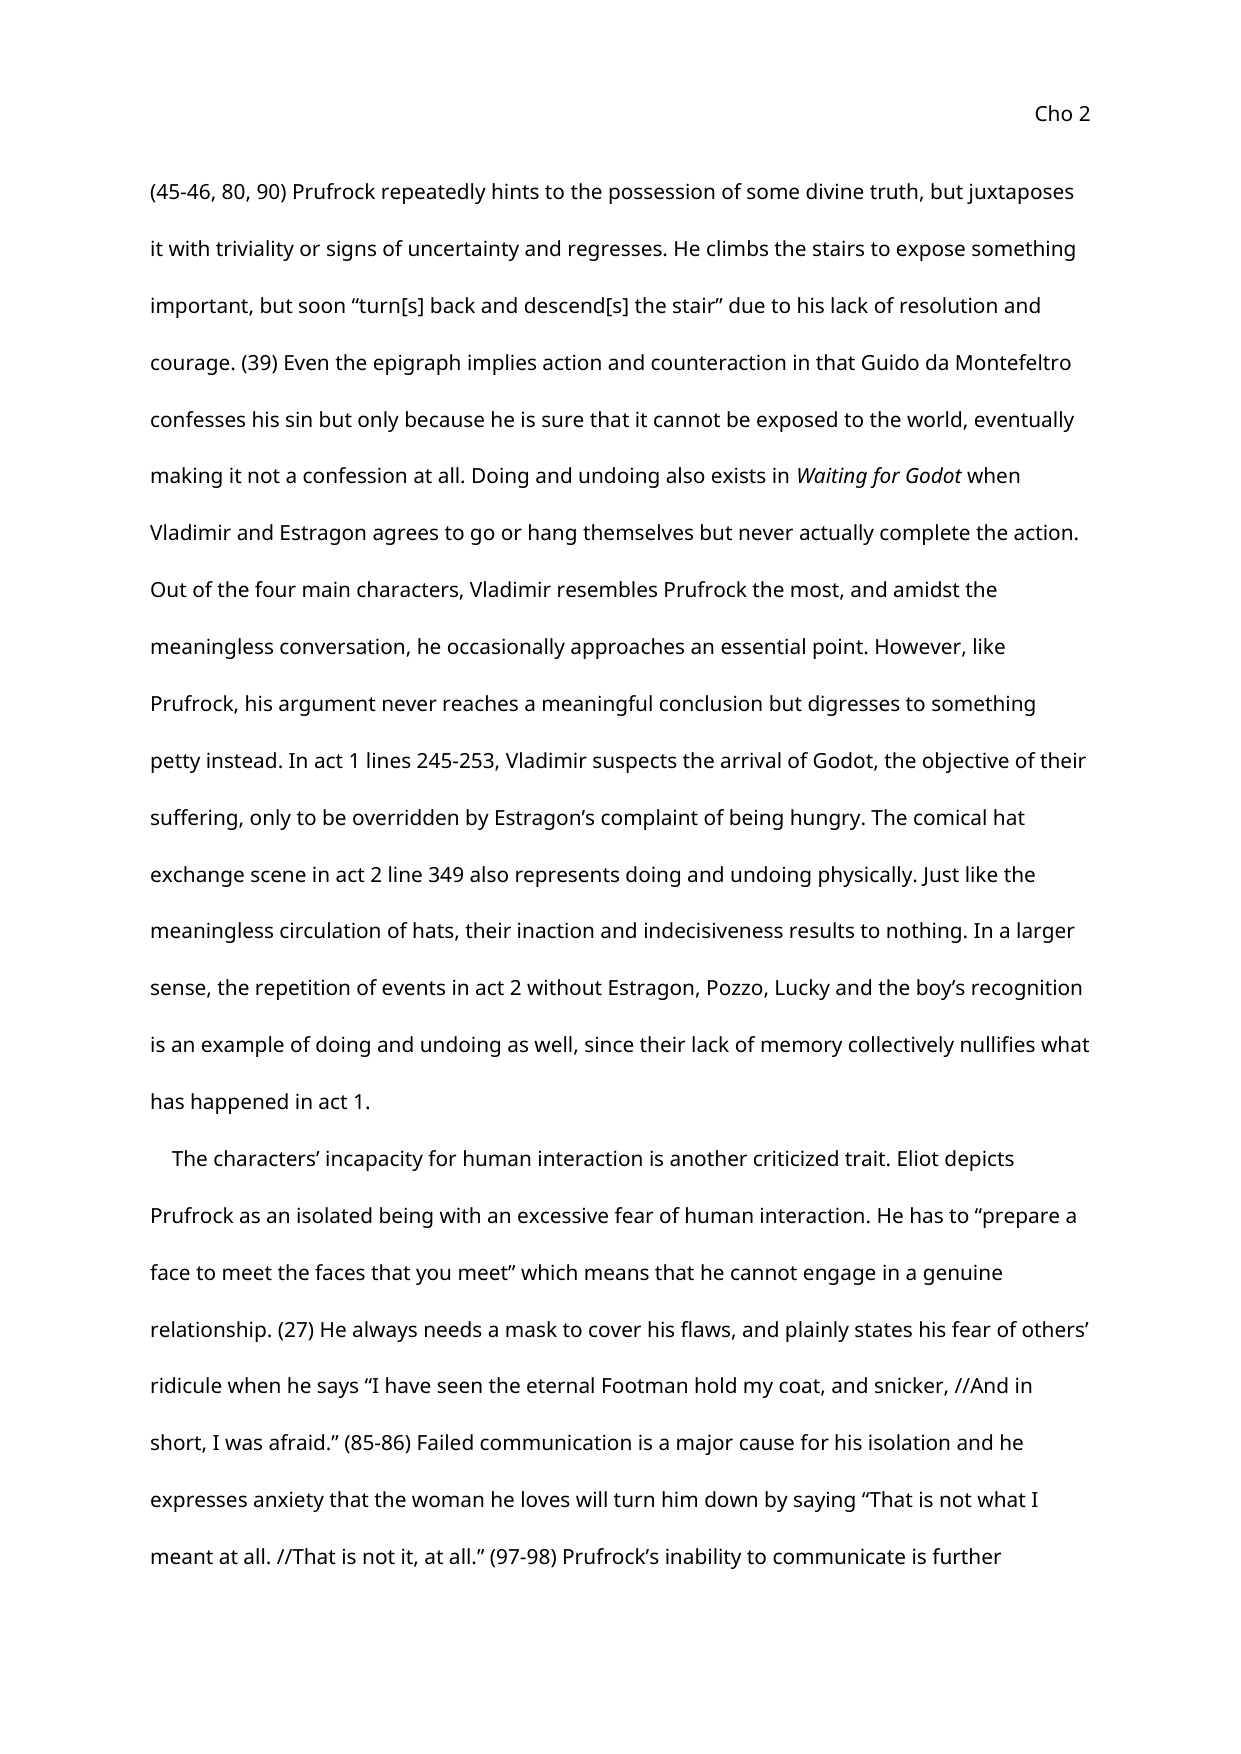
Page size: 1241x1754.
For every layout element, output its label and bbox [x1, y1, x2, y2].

text [150, 177, 1090, 1116]
text [150, 1144, 1090, 1571]
